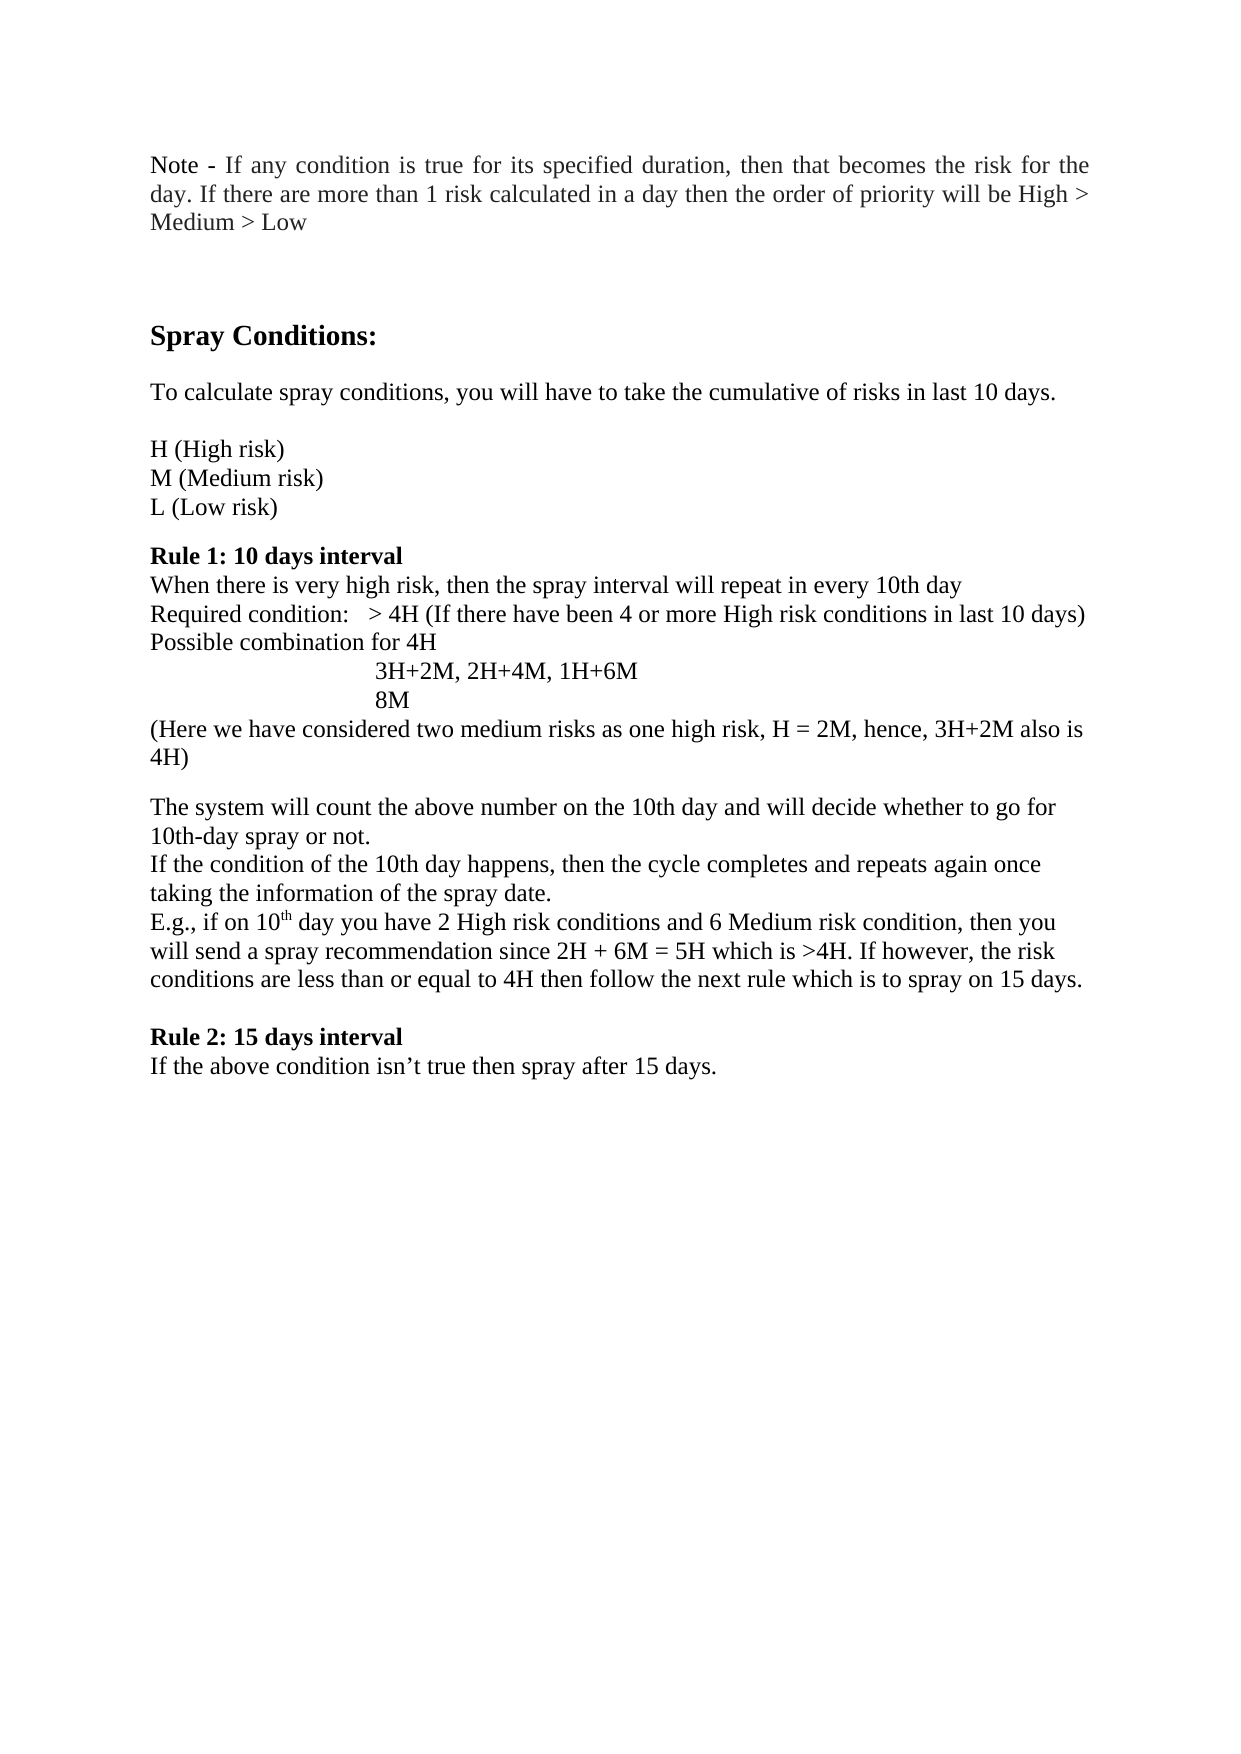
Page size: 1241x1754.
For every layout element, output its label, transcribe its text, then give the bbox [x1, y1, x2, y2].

text H (High risk) [150, 434, 1090, 463]
text Rule 2: 15 days interval [150, 1022, 1090, 1051]
text Rule 1: 10 days interval [150, 541, 1090, 570]
text Required condition: > 4H (If there have been 4 or more High risk conditions in last 10 days) [150, 599, 1090, 627]
text (Here we have considered two medium risks as one high risk, H = 2M, hence, 3H+2M also is 4H) [150, 714, 1090, 771]
text M (Medium risk) [150, 463, 1090, 492]
text If the condition of the 10th day happens, then the cycle completes and repeats again once taking the information of the spray date. [150, 849, 1090, 907]
text E.g., if on 10th day you have 2 High risk conditions and 6 Medium risk condition, then you will send a spray recommendation since 2H + 6M = 5H which is >4H. If however, the risk conditions are less than or equal to 4H then follow the next rule which is to spray on 15 days. [150, 907, 1090, 993]
text Note - If any condition is true for its specified duration, then that becomes the risk for the day. If there are more than 1 risk calculated in a day then the order of priority will be High > Medium > Low [150, 207, 1090, 236]
text L (Low risk) [150, 492, 1090, 520]
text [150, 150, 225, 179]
text Spray Conditions: [150, 318, 1090, 352]
text The system will count the above number on the 10th day and will decide whether to go for 10th-day spray or not. [150, 792, 1090, 849]
text 8M [375, 685, 1090, 714]
text When there is very high risk, then the spray interval will repeat in every 10th day [150, 570, 1090, 599]
text If the above condition isn’t true then spray after 15 days. [150, 1051, 1090, 1079]
text 3H+2M, 2H+4M, 1H+6M [300, 656, 1090, 685]
text To calculate spray conditions, you will have to take the cumulative of risks in last 10 days. [150, 377, 1090, 405]
text Possible combination for 4H [150, 627, 1090, 656]
